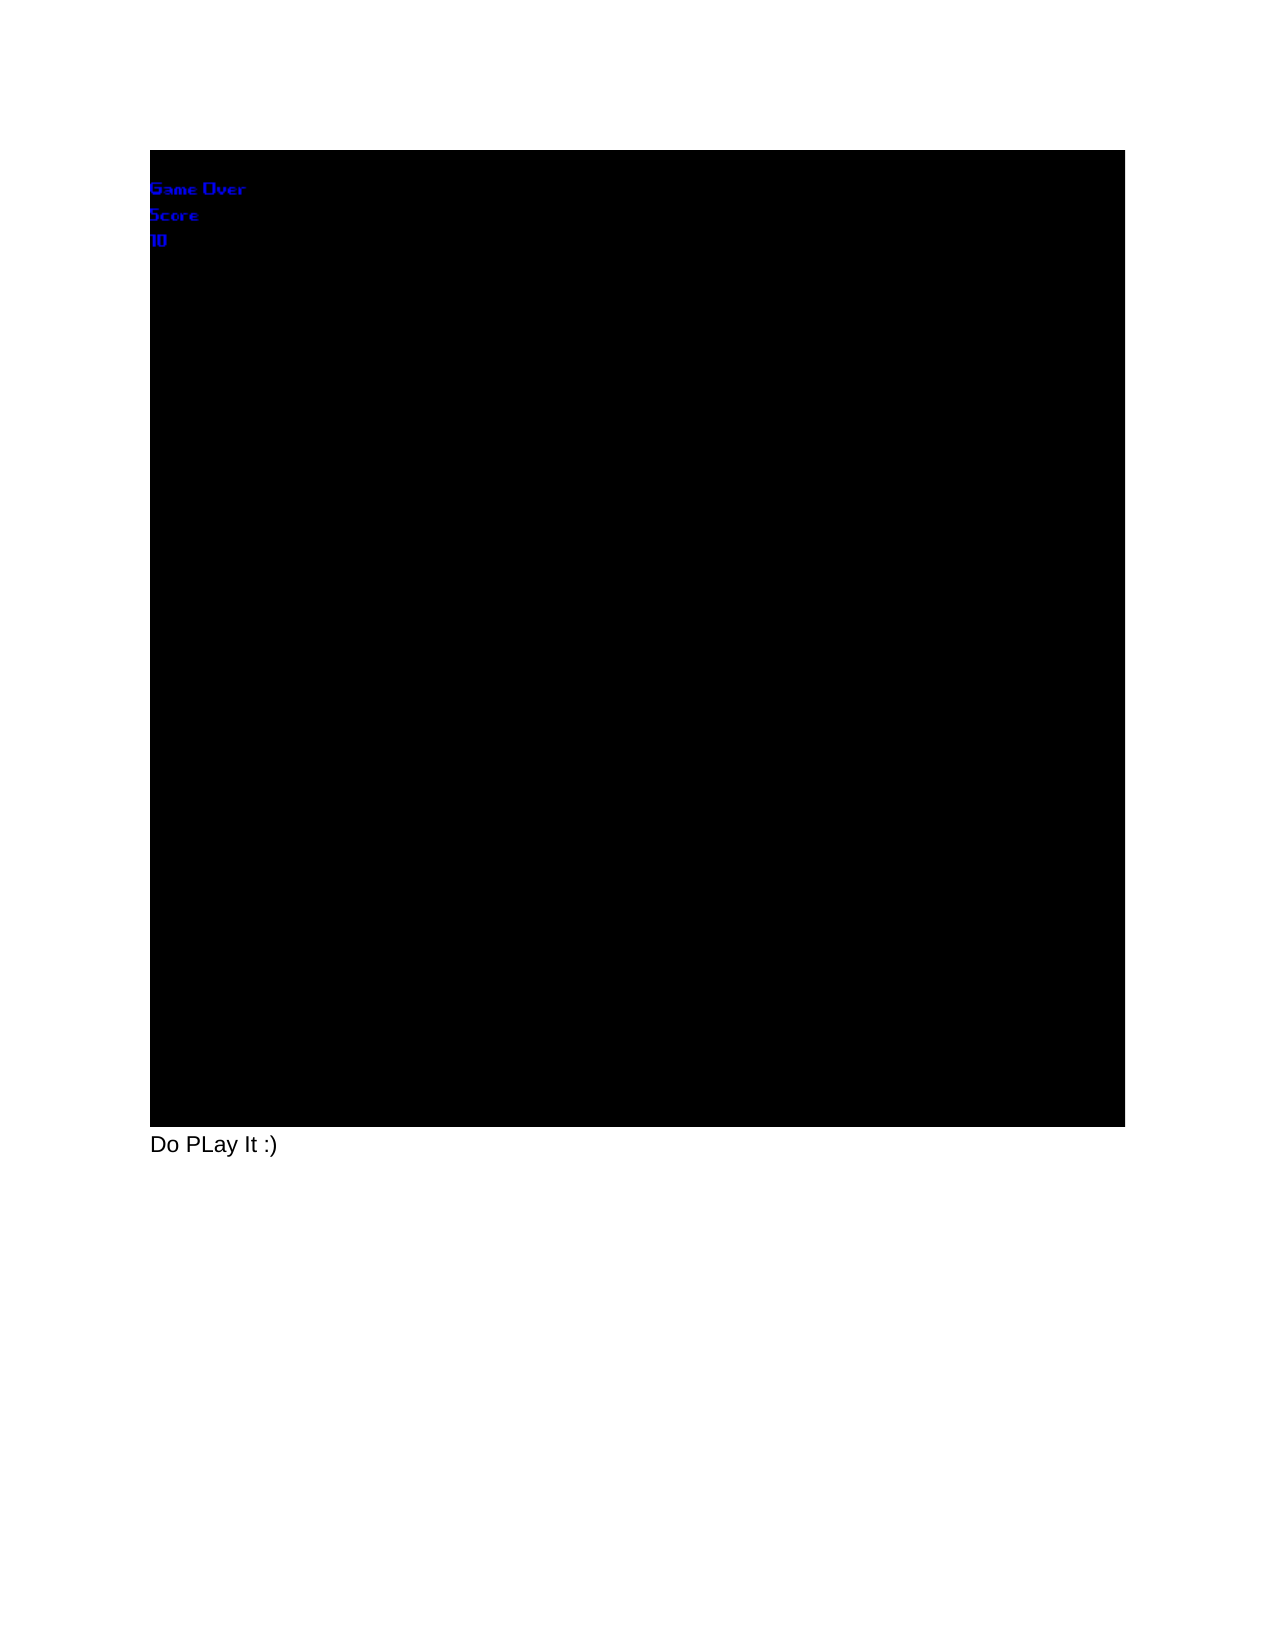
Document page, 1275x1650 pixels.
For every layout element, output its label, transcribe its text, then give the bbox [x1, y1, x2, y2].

text Do PLay It :) [150, 1131, 1125, 1157]
picture [150, 150, 1125, 1127]
